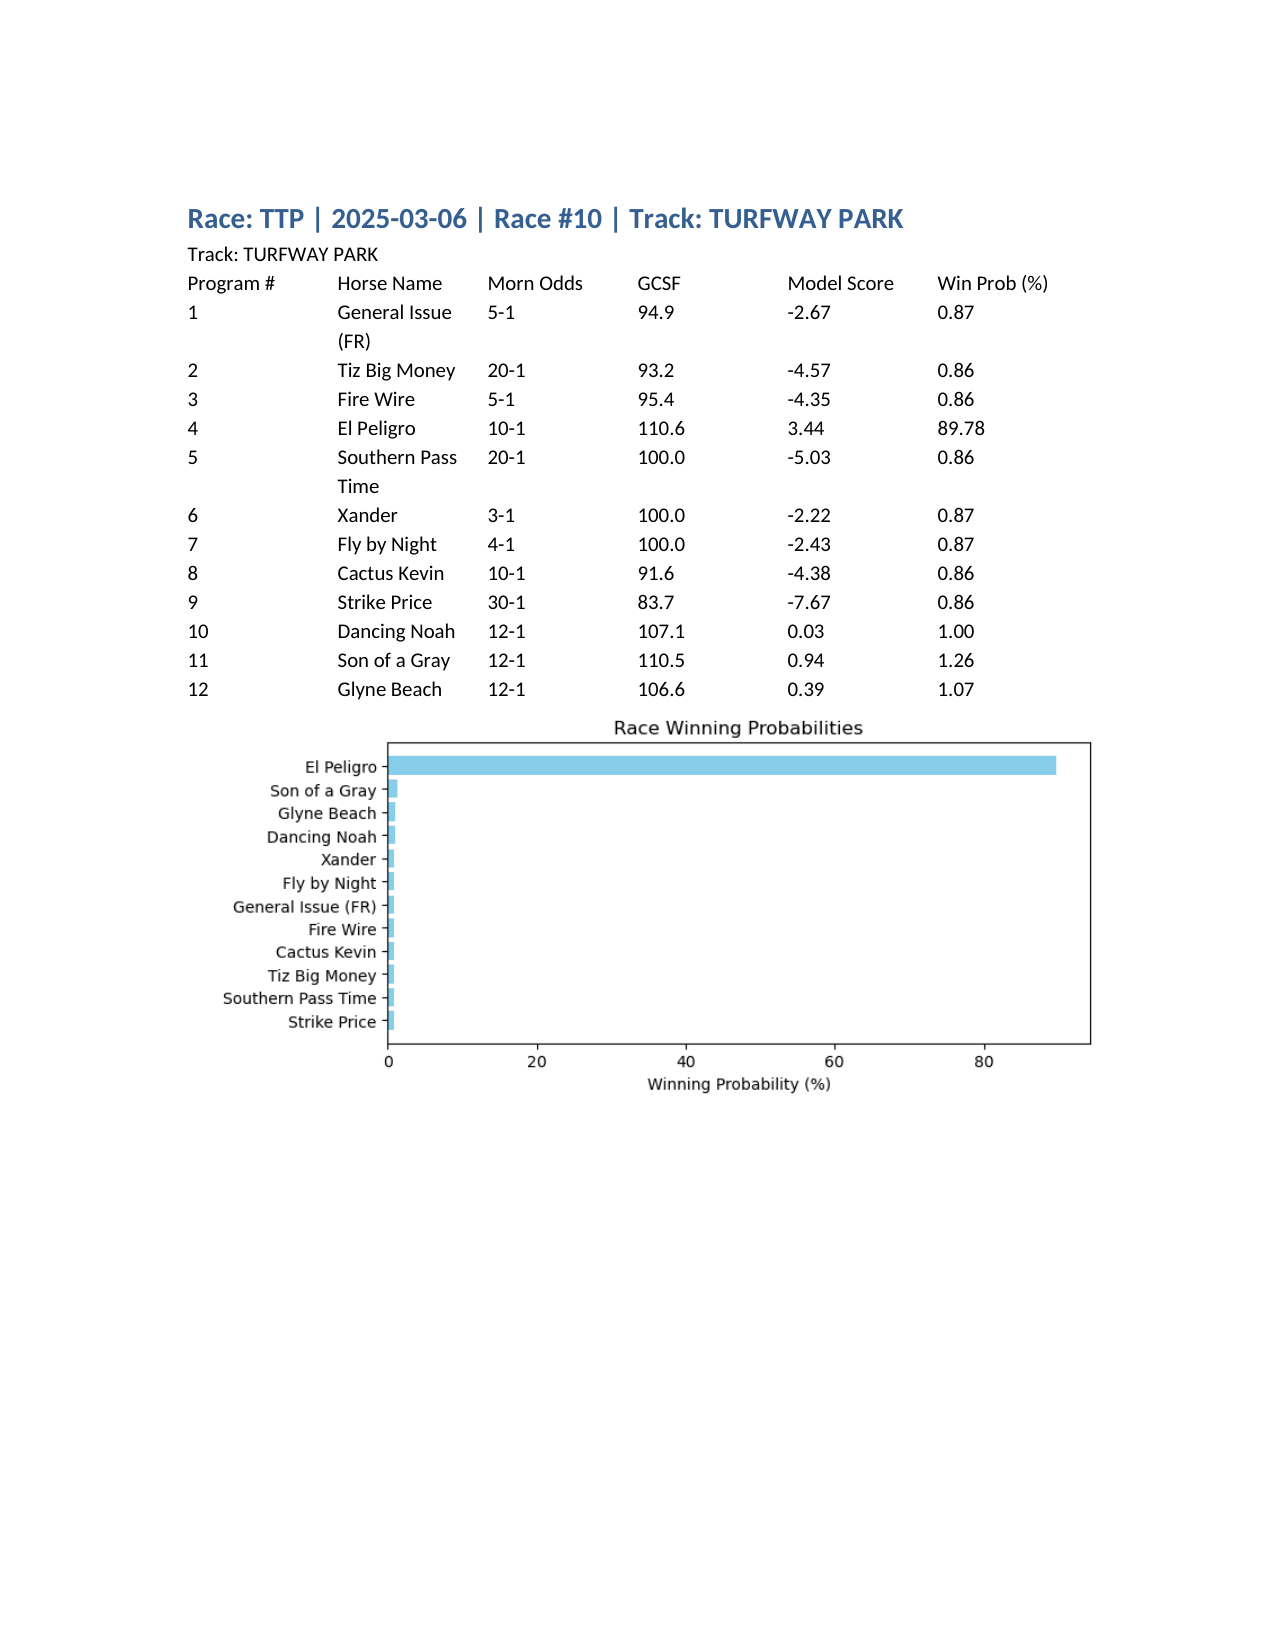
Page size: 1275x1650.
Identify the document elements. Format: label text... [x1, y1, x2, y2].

table_cell 107.1 [626, 618, 776, 647]
table_cell Xander [326, 502, 476, 531]
table_cell 100.0 [626, 502, 776, 531]
table_cell 100.0 [626, 531, 776, 560]
table_cell General Issue (FR) [326, 299, 476, 357]
table_cell 110.5 [626, 647, 776, 676]
table_cell 1.07 [926, 676, 1076, 705]
text Track: TURFWAY PARK [187, 241, 1087, 266]
picture [206, 705, 1107, 1109]
table_cell 5-1 [476, 299, 626, 357]
table_cell 3 [176, 386, 326, 415]
table_cell Fly by Night [326, 531, 476, 560]
table_cell Glyne Beach [326, 676, 476, 705]
table_cell El Peligro [326, 415, 476, 444]
table_cell 3-1 [476, 502, 626, 531]
table_header Win Prob (%) [926, 270, 1076, 299]
table_cell Cactus Kevin [326, 560, 476, 589]
table_cell -4.38 [776, 560, 926, 589]
table_cell 20-1 [476, 444, 626, 502]
table_cell 10-1 [476, 415, 626, 444]
table_cell -4.57 [776, 357, 926, 386]
table_header Program # [176, 270, 326, 299]
table_cell 0.87 [926, 531, 1076, 560]
table_cell 91.6 [626, 560, 776, 589]
table_cell 0.86 [926, 589, 1076, 618]
subtitle Race: TTP | 2025-03-06 | Race #10 | Track: TURFWAY PARK [187, 200, 1087, 236]
table_cell 10-1 [476, 560, 626, 589]
table_cell 93.2 [626, 357, 776, 386]
table_cell 95.4 [626, 386, 776, 415]
table_header Morn Odds [476, 270, 626, 299]
table_header GCSF [626, 270, 776, 299]
table_cell -5.03 [776, 444, 926, 502]
table_cell -2.22 [776, 502, 926, 531]
table_cell 0.03 [776, 618, 926, 647]
table_cell 12-1 [476, 676, 626, 705]
table_cell 0.86 [926, 357, 1076, 386]
table_cell 0.86 [926, 386, 1076, 415]
table_cell 5 [176, 444, 326, 502]
table_cell 4-1 [476, 531, 626, 560]
table_cell 30-1 [476, 589, 626, 618]
table_cell 94.9 [626, 299, 776, 357]
table_cell Southern Pass Time [326, 444, 476, 502]
table_cell 9 [176, 589, 326, 618]
table_cell 1 [176, 299, 326, 357]
table_cell 5-1 [476, 386, 626, 415]
table_cell -2.43 [776, 531, 926, 560]
table_cell 10 [176, 618, 326, 647]
table_cell Tiz Big Money [326, 357, 476, 386]
table_cell 110.6 [626, 415, 776, 444]
table_cell 83.7 [626, 589, 776, 618]
table_cell -7.67 [776, 589, 926, 618]
table_cell 1.00 [926, 618, 1076, 647]
table_header Horse Name [326, 270, 476, 299]
table_cell 1.26 [926, 647, 1076, 676]
table_cell 0.87 [926, 502, 1076, 531]
table_cell 2 [176, 357, 326, 386]
table_header Model Score [776, 270, 926, 299]
table_cell 11 [176, 647, 326, 676]
table_cell 106.6 [626, 676, 776, 705]
table_cell 100.0 [626, 444, 776, 502]
table_cell 89.78 [926, 415, 1076, 444]
table_cell -2.67 [776, 299, 926, 357]
table_cell 12-1 [476, 618, 626, 647]
table_cell 0.94 [776, 647, 926, 676]
table_cell -4.35 [776, 386, 926, 415]
table_cell 4 [176, 415, 326, 444]
table_cell Fire Wire [326, 386, 476, 415]
table_cell 3.44 [776, 415, 926, 444]
table_cell 7 [176, 531, 326, 560]
table_cell Son of a Gray [326, 647, 476, 676]
table_cell 0.87 [926, 299, 1076, 357]
table_cell 20-1 [476, 357, 626, 386]
table_cell 0.39 [776, 676, 926, 705]
table_cell 8 [176, 560, 326, 589]
table_cell 12-1 [476, 647, 626, 676]
table_cell 12 [176, 676, 326, 705]
table_cell Dancing Noah [326, 618, 476, 647]
table_cell 0.86 [926, 560, 1076, 589]
table_cell 0.86 [926, 444, 1076, 502]
table_cell 6 [176, 502, 326, 531]
table_cell Strike Price [326, 589, 476, 618]
